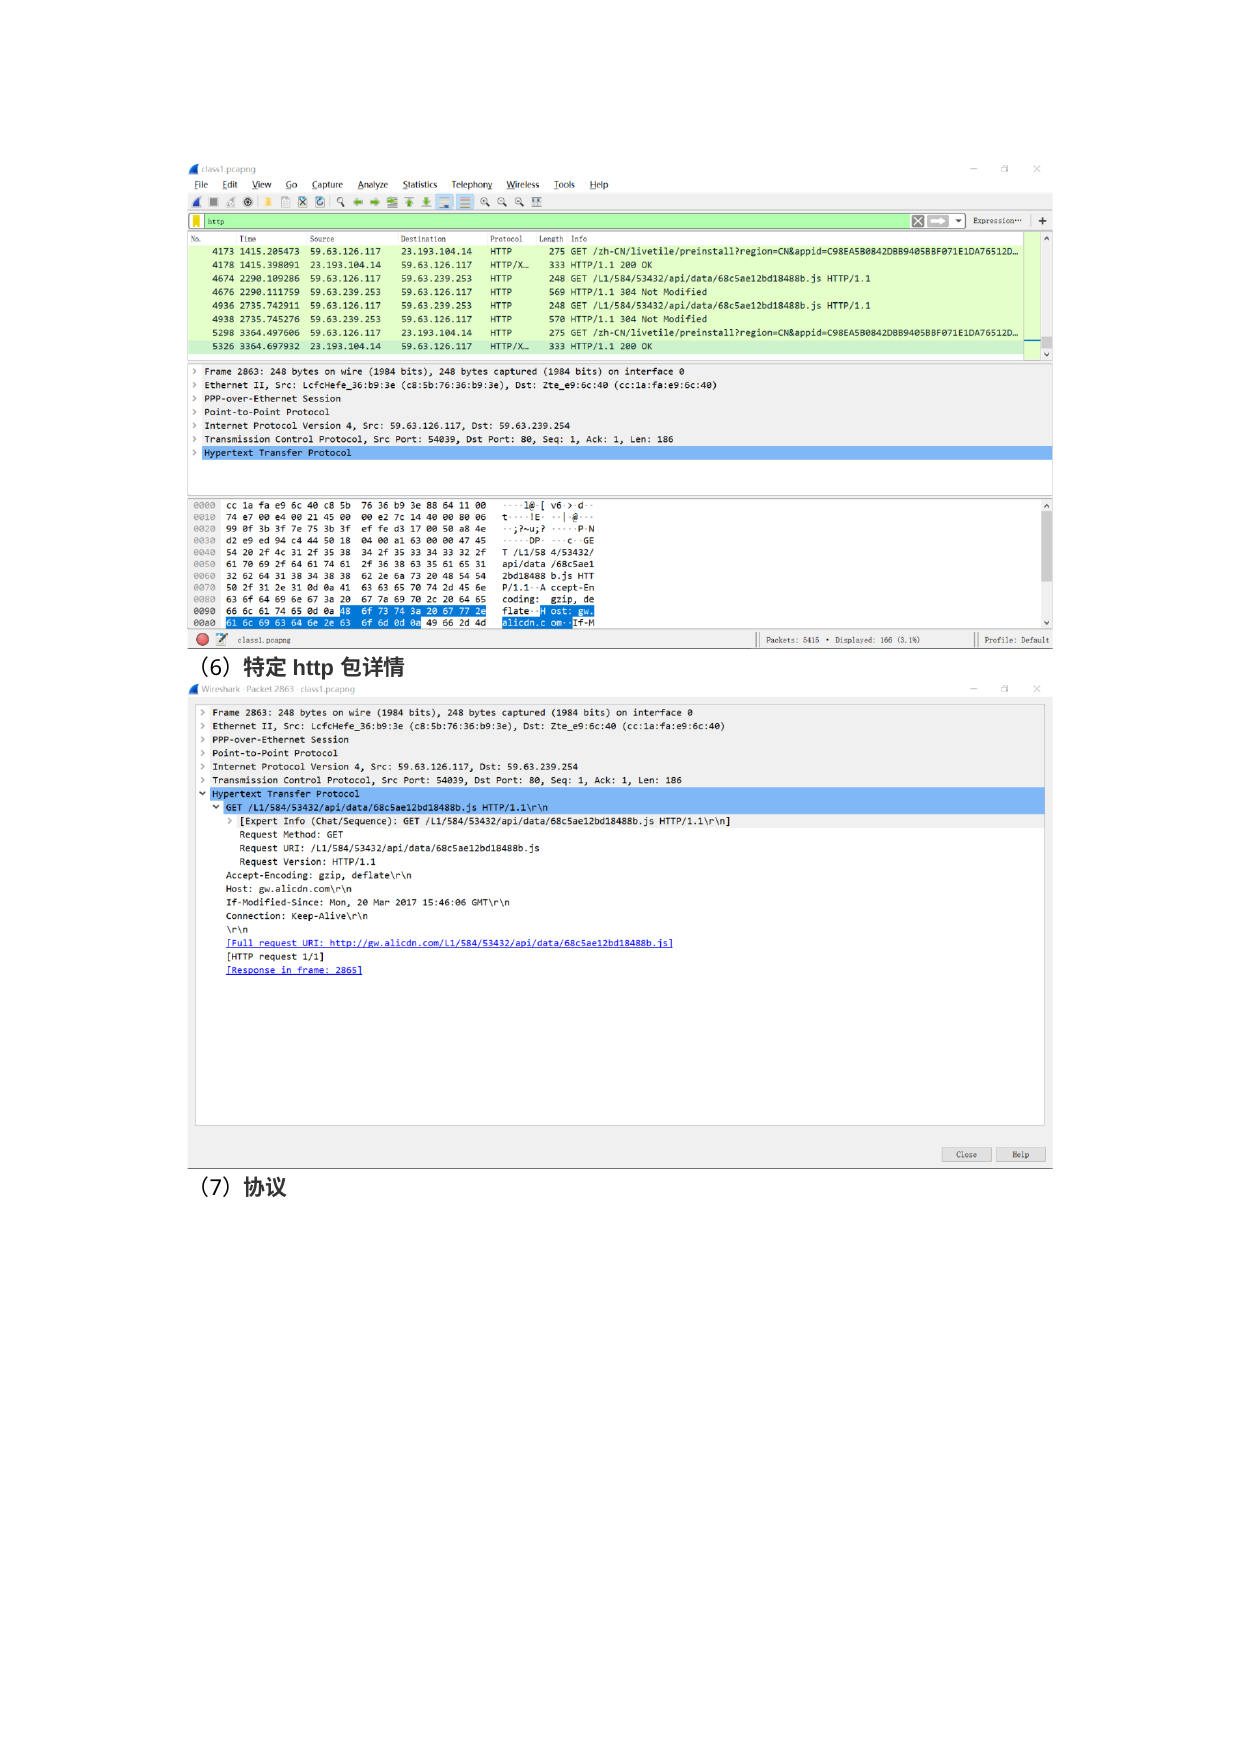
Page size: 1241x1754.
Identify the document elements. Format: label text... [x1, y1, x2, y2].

picture [187, 162, 1053, 649]
picture [187, 682, 1053, 1169]
text （6）特定 http 包详情 [187, 649, 1053, 682]
text （7）协议 [187, 1169, 1053, 1202]
